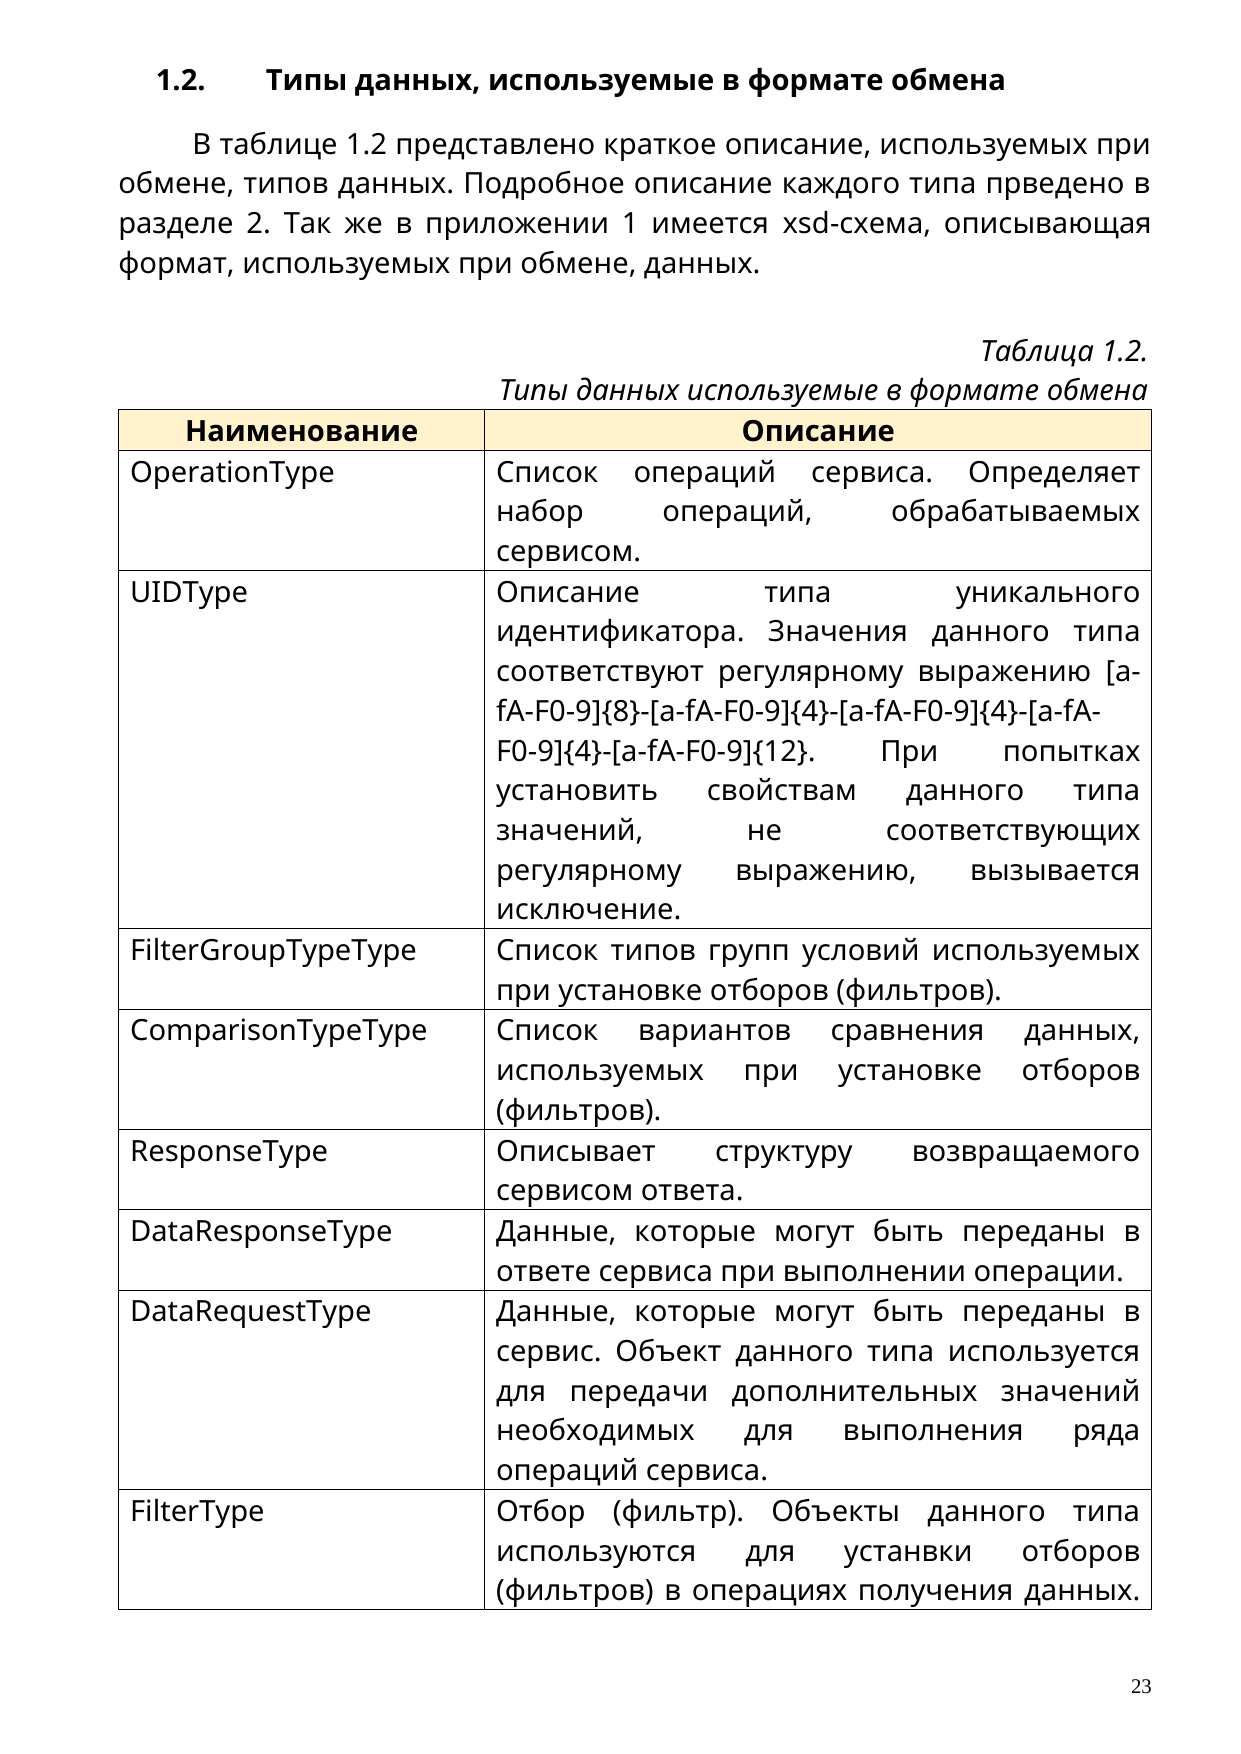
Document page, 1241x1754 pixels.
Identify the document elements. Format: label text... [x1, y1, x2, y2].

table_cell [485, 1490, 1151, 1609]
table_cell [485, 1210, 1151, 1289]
subtitle Типы данных, используемые в формате обмена [156, 59, 1152, 99]
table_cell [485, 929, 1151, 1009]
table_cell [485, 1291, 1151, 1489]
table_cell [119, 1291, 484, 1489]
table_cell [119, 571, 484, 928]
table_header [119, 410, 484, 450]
text Типы данных используемые в формате обмена [118, 369, 1152, 409]
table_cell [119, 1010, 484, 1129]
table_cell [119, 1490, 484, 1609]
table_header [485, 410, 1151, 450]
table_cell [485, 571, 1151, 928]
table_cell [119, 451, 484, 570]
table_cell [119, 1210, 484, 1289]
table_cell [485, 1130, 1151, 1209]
text В таблице 1.2 представлено краткое описание, используемых при обмене, типов данных. Подробное описание каждого типа прведено в разделе 2. Так же в приложении 1 имеется xsd-схема, описывающая формат, используемых при обмене, данных. [118, 123, 1152, 282]
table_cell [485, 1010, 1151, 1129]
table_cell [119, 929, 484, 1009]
text Таблица 1.2. [118, 330, 1152, 369]
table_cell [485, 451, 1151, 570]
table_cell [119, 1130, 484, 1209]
